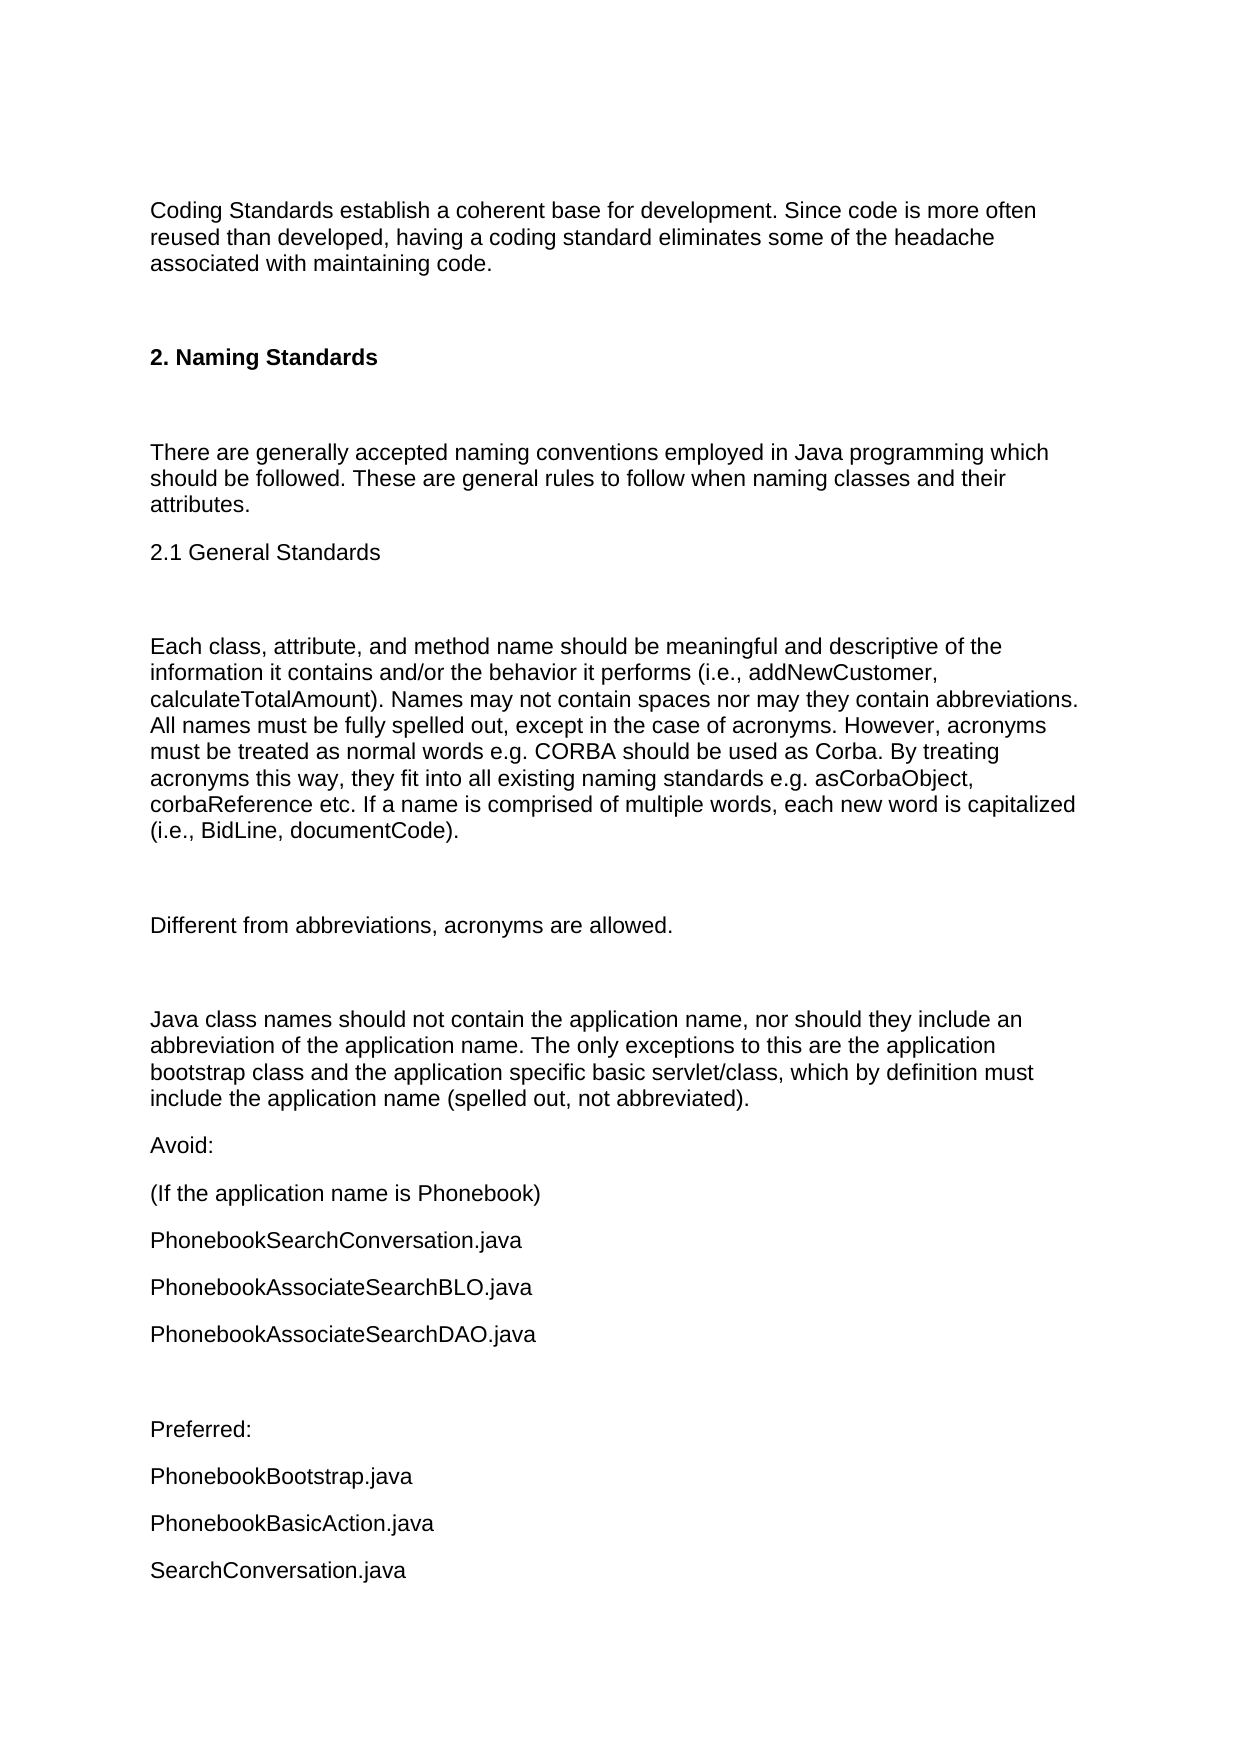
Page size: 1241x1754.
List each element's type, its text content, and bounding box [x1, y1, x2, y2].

text 2. Naming Standards [150, 344, 1090, 371]
text Coding Standards establish a coherent base for development. Since code is more often reused than developed, having a coding standard eliminates some of the headache associated with maintaining code. [150, 197, 1090, 276]
text PhonebookAssociateSearchBLO.java [150, 1274, 1090, 1300]
text Different from abbreviations, acronyms are allowed. [150, 912, 1090, 938]
text Java class names should not contain the application name, nor should they include an abbreviation of the application name. The only exceptions to this are the application bootstrap class and the application specific basic servlet/class, which by definition must include the application name (spelled out, not abbreviated). [150, 1006, 1090, 1112]
text Preferred: [150, 1416, 1090, 1442]
text There are generally accepted naming conventions employed in Java programming which should be followed. These are general rules to follow when naming classes and their attributes. [150, 439, 1090, 518]
text PhonebookSearchConversation.java [150, 1227, 1090, 1253]
text PhonebookBootstrap.java [150, 1463, 1090, 1489]
text Each class, attribute, and method name should be meaningful and descriptive of the information it contains and/or the behavior it performs (i.e., addNewCustomer, calculateTotalAmount). Names may not contain spaces nor may they contain abbreviations. All names must be fully spelled out, except in the case of acronyms. However, acronyms must be treated as normal words e.g. CORBA should be used as Corba. By treating acronyms this way, they fit into all existing naming standards e.g. asCorbaObject, corbaReference etc. If a name is comprised of multiple words, each new word is capitalized (i.e., BidLine, documentCode). [150, 633, 1090, 844]
text PhonebookBasicAction.java [150, 1510, 1090, 1536]
text PhonebookAssociateSearchDAO.java [150, 1321, 1090, 1347]
text SearchConversation.java [150, 1557, 1090, 1583]
text 2.1 General Standards [150, 538, 1090, 565]
text Avoid: [150, 1132, 1090, 1159]
text (If the application name is Phonebook) [150, 1179, 1090, 1206]
